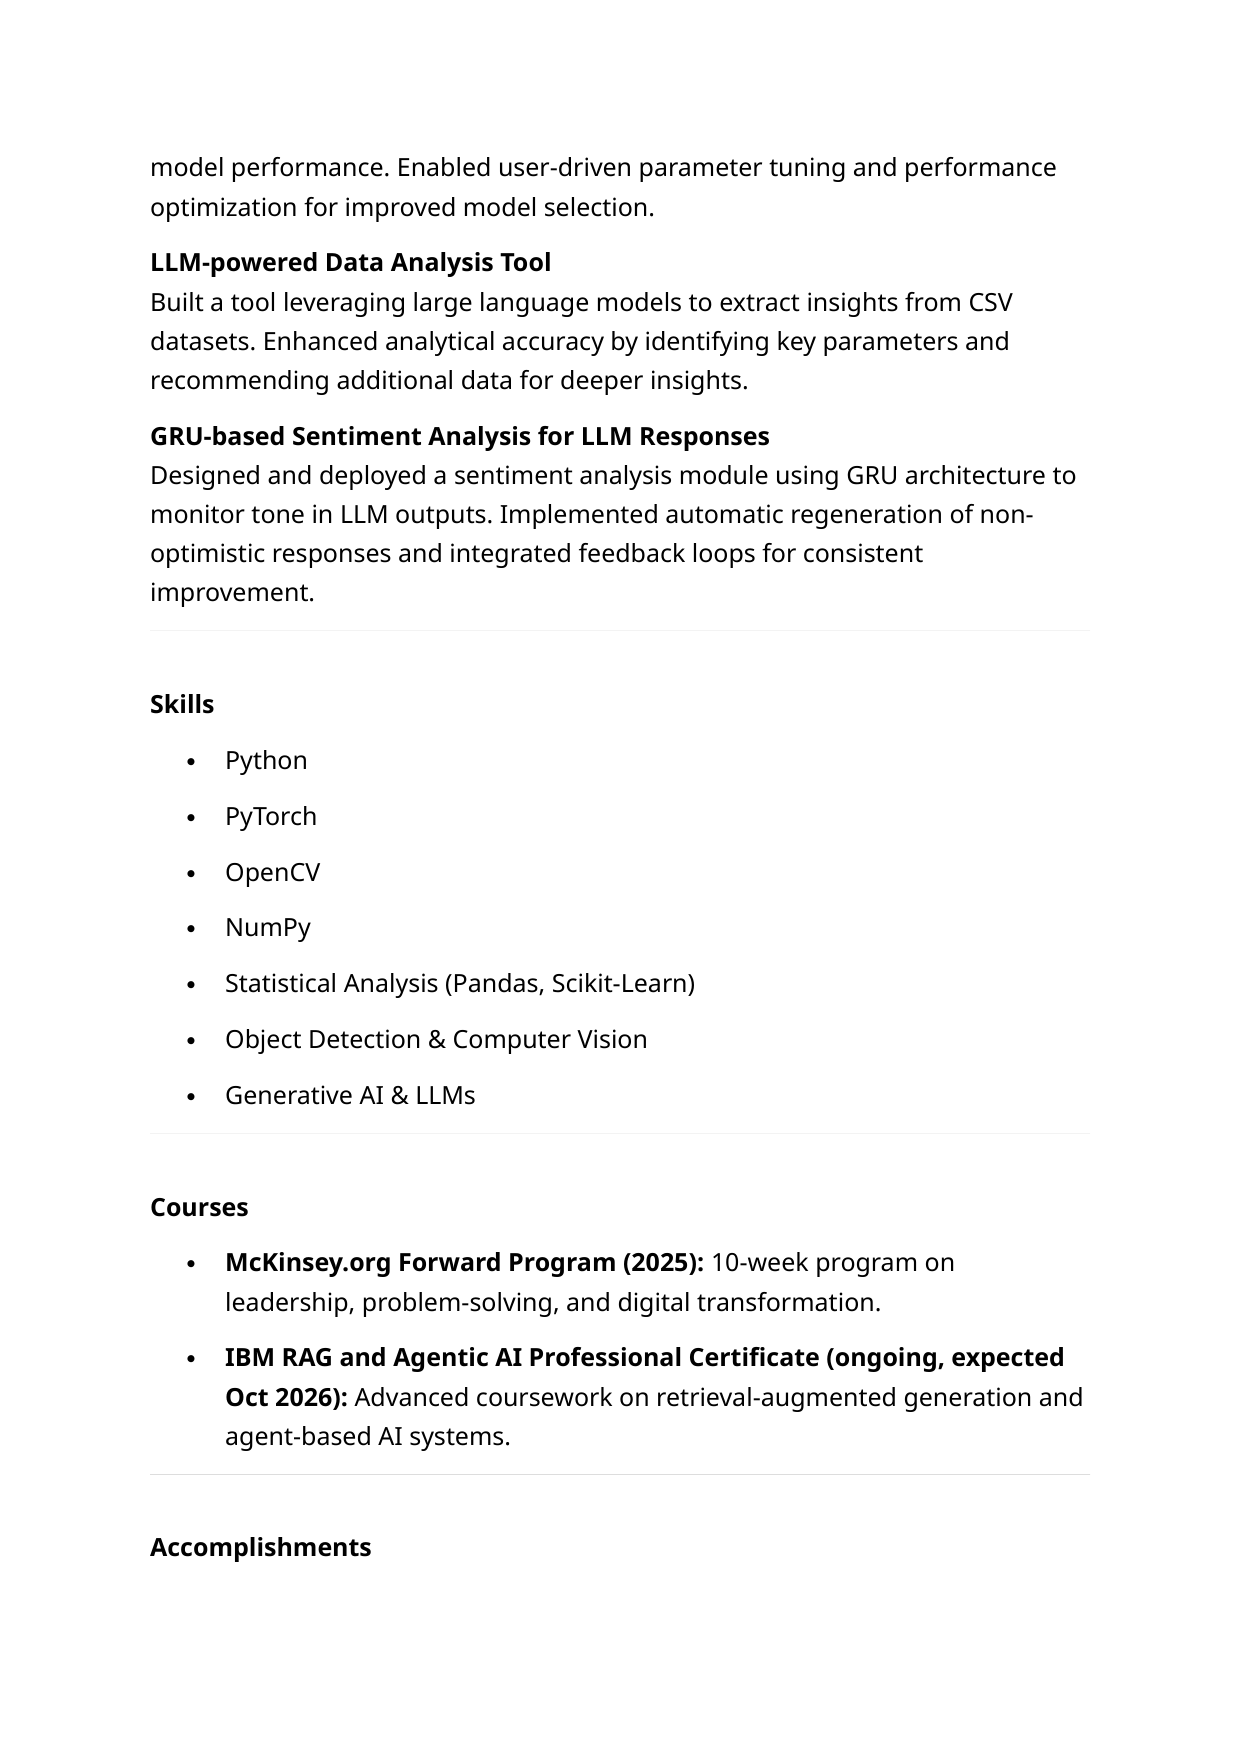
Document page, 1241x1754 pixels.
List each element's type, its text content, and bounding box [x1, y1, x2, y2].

text Skills [150, 687, 1090, 721]
text LLM-powered Data Analysis Tool Built a tool leveraging large language models to extract insights from CSV datasets. Enhanced analytical accuracy by identifying key parameters and recommending additional data for deeper insights. [150, 245, 1090, 397]
text Courses [150, 1189, 1090, 1223]
list NumPy [187, 910, 1090, 944]
list Python [187, 742, 1090, 777]
list IBM RAG and Agentic AI Professional Certificate (ongoing, expected Oct 2026): Advanced coursework on retrieval-augmented generation and agent-based AI systems. [187, 1340, 1090, 1452]
list Statistical Analysis (Pandas, Scikit-Learn) [187, 966, 1090, 1000]
text GRU-based Sentiment Analysis for LLM Responses Designed and deployed a sentiment analysis module using GRU architecture to monitor tone in LLM outputs. Implemented automatic regeneration of non-optimistic responses and integrated feedback loops for consistent improvement. [150, 418, 1090, 609]
list PyTorch [187, 798, 1090, 832]
text Accomplishments [150, 1530, 1090, 1564]
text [150, 150, 1090, 223]
list McKinsey.org Forward Program (2025): 10-week program on leadership, problem-solving, and digital transformation. [187, 1245, 1090, 1318]
list Generative AI & LLMs [187, 1077, 1090, 1112]
list Object Detection & Computer Vision [187, 1022, 1090, 1056]
list OpenCV [187, 854, 1090, 888]
